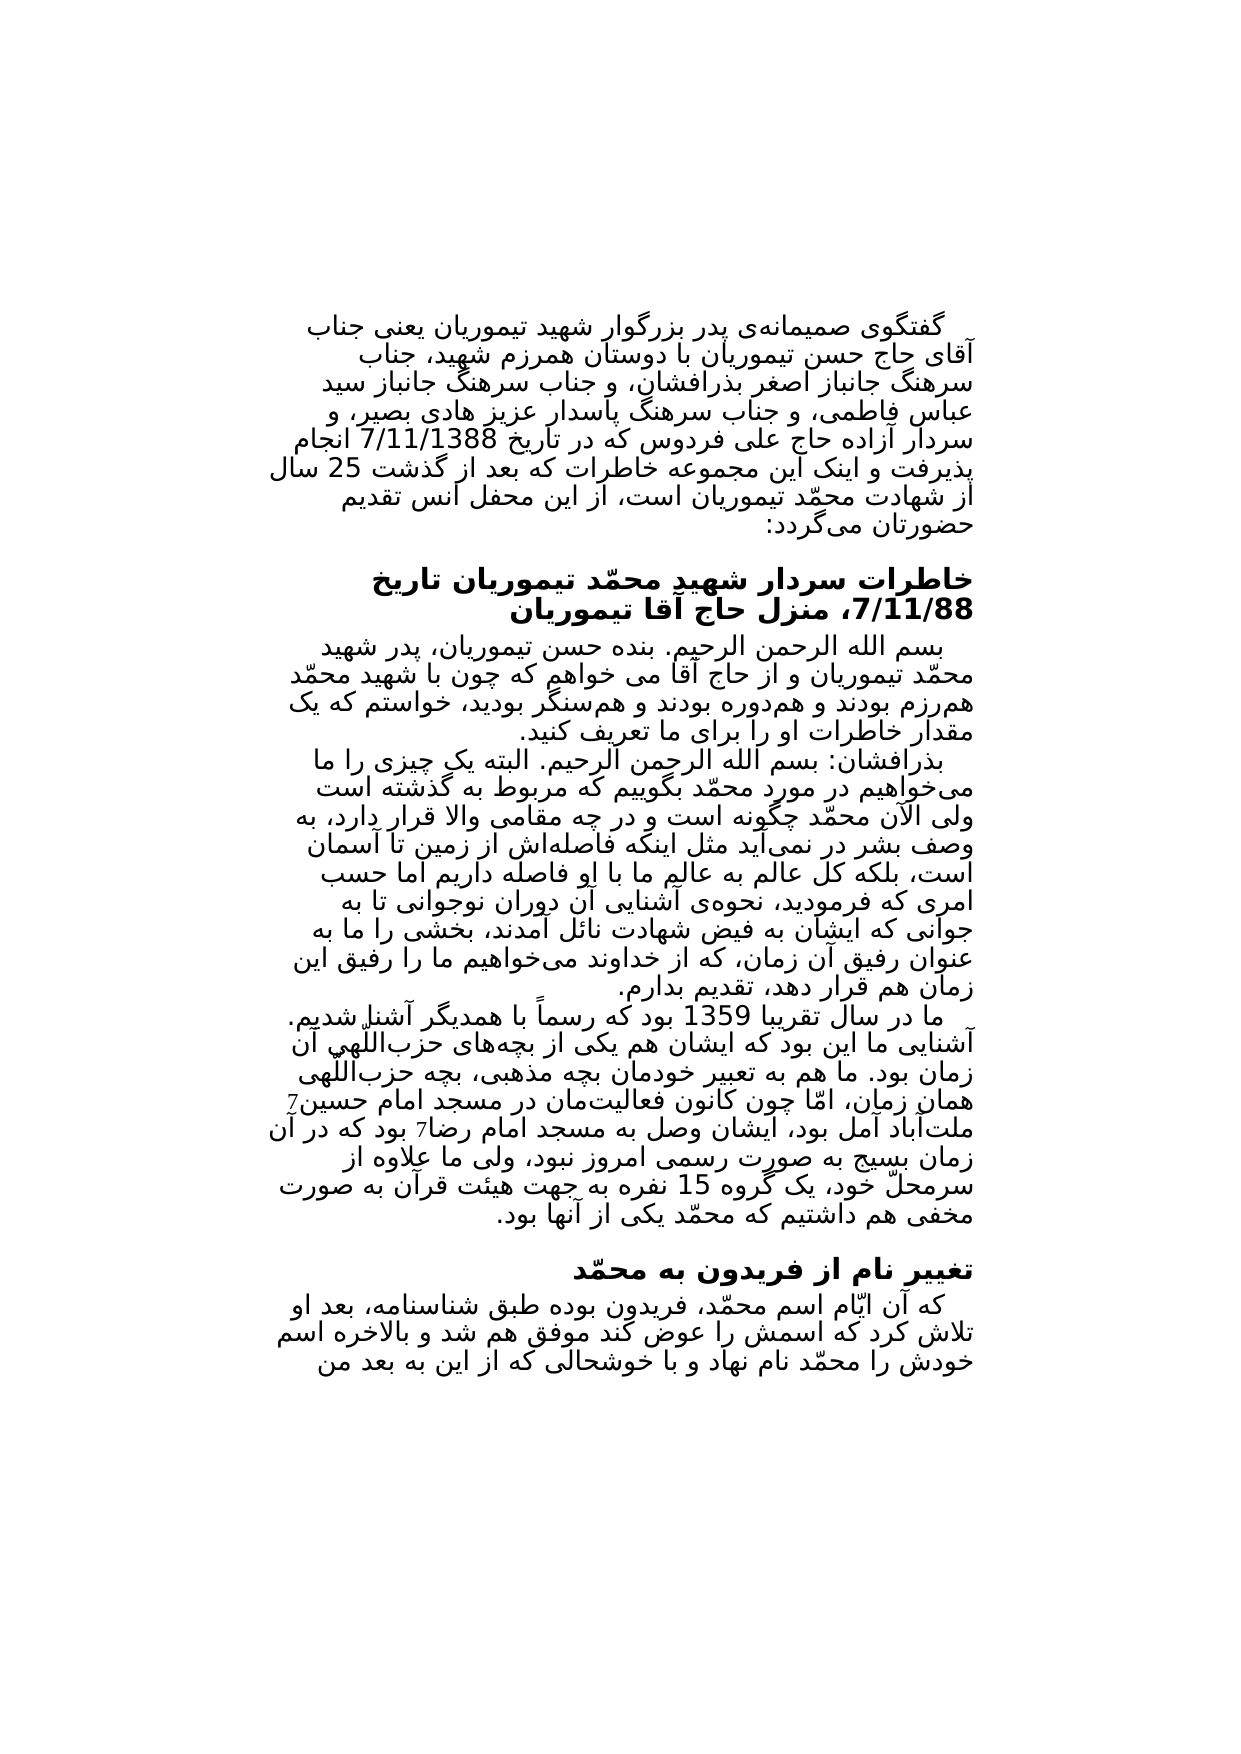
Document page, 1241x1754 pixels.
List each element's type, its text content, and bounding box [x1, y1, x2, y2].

text بسم الله الرحمن الرحیم. بنده حسن تیموریان، پدر شهید محمّد تیموریان و از حاج آقا می خواهم که چون با شهید محمّد هم‌رزم بودند و هم‌دوره بودند و هم‌سنگر بودید، خواستم که یک مقدار خاطرات او را برای ما تعریف کنید. [266, 633, 974, 746]
text ما در سال تقریبا 1359 بود که رسماً با همدیگر آشنا شدیم. آشنایی ما این بود که ایشان هم یکی از بچه‌های حزب‌اللّهی آن زمان بود. ما هم به تعبیر خودمان بچه مذهبی، بچه حزب‌اللّهی همان زمان، امّا چون کانون فعالیت‌مان در مسجد امام حسین ملت‌آباد آمل بود، ایشان وصل به مسجد امام رضا بود که در آن زمان بسیج به صورت رسمی امروز نبود، ولی ما علاوه از سرمحلّ خود، یک گروه 15 نفره به جهت هیئت قرآن به صورت مخفی هم داشتیم که محمّد یکی از آنها بود. [266, 1002, 974, 1230]
text بذرافشان: بسم الله الرحمن الرحیم. البته یک چیزی را ما می‌خواهیم در مورد محمّد بگوییم که مربوط به گذشته است ولی الآن محمّد چگونه است و در چه مقامی والا قرار دارد، به وصف بشر در نمی‌آید مثل اینکه فاصله‌اش از زمین تا آسمان است، بلکه کل عالم به عالم ما با او فاصله داریم اما حسب امری که فرمودید، نحوه‌ی آشنایی آن دوران نوجوانی تا به جوانی که ایشان به فیض شهادت نائل آمدند، بخشی را ما به عنوان رفیق آن زمان، که از خداوند می‌خواهیم ما را رفیق این زمان هم قرار دهد، تقدیم بدارم. [266, 746, 974, 1002]
subtitle تغییر نام از فریدون به محمّد [266, 1255, 974, 1285]
subtitle خاطرات سردار شهید محمّد تیموریان تاریخ 7/11/88، منزل حاج آقا تیموریان [266, 565, 974, 627]
text گفتگوی صمیمانه‌ی پدر بزرگوار شهید تیموریان یعنی جناب آقای حاج حسن تیموریان با دوستان همرزم شهید، جناب سرهنگ جانباز اصغر بذرافشان، و جناب سرهنگ جانباز سید عباس فاطمی، و جناب سرهنگ پاسدار عزیز هادی بصیر، و سردار آزاده حاج علی فردوس که در تاریخ 7/11/1388 انجام پذیرفت و اینک این مجموعه خاطرات که بعد از گذشت 25 سال از شهادت محمّد تیموریان است، از این محفل انس تقدیم حضورتان می‌گردد: [266, 313, 974, 540]
